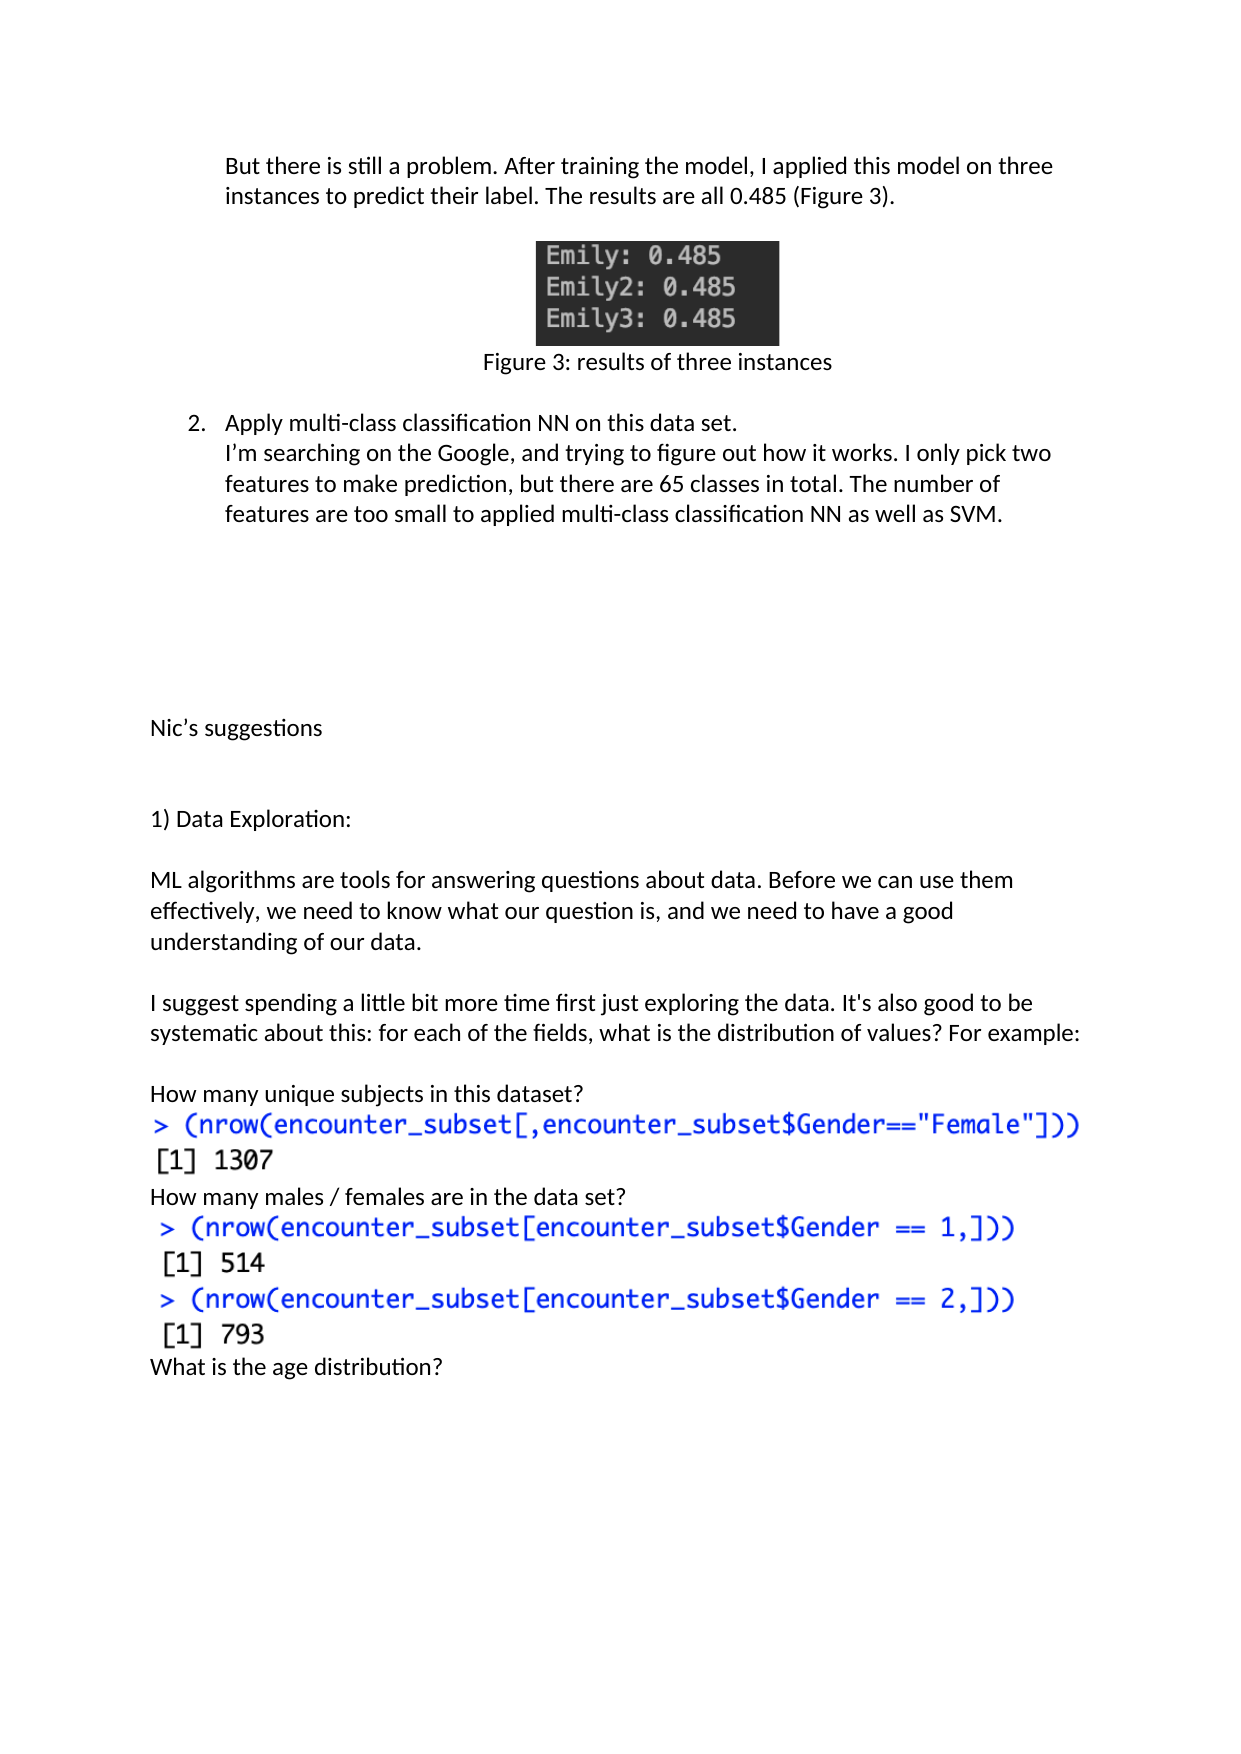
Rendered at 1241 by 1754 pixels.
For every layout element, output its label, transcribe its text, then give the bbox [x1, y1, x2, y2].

list Apply multi-class classification NN on this data set. [187, 407, 1090, 437]
text Nic’s suggestions [150, 712, 1090, 742]
list I’m searching on the Google, and trying to figure out how it works. I only pick two features to make prediction, but there are 65 classes in total. The number of features are too small to applied multi-class classification NN as well as SVM. [225, 437, 1090, 529]
list Figure 3: results of three instances [225, 346, 1090, 376]
picture [150, 1108, 1090, 1182]
picture [535, 241, 780, 346]
text What is the age distribution? [150, 1351, 1090, 1382]
text I suggest spending a little bit more time first just exploring the data. It's also good to be systematic about this: for each of the fields, what is the distribution of values? For example: [150, 987, 1090, 1048]
picture [150, 1211, 1021, 1352]
text ML algorithms are tools for answering questions about data. Before we can use them effectively, we need to know what our question is, and we need to have a good understanding of our data. [150, 864, 1090, 956]
list But there is still a problem. After training the model, I applied this model on three instances to predict their label. The results are all 0.485 (Figure 3). [225, 150, 1090, 211]
text How many unique subjects in this dataset? [150, 1078, 1090, 1108]
text How many males / females are in the data set? [150, 1182, 1090, 1212]
text 1) Data Exploration: [150, 803, 1090, 834]
